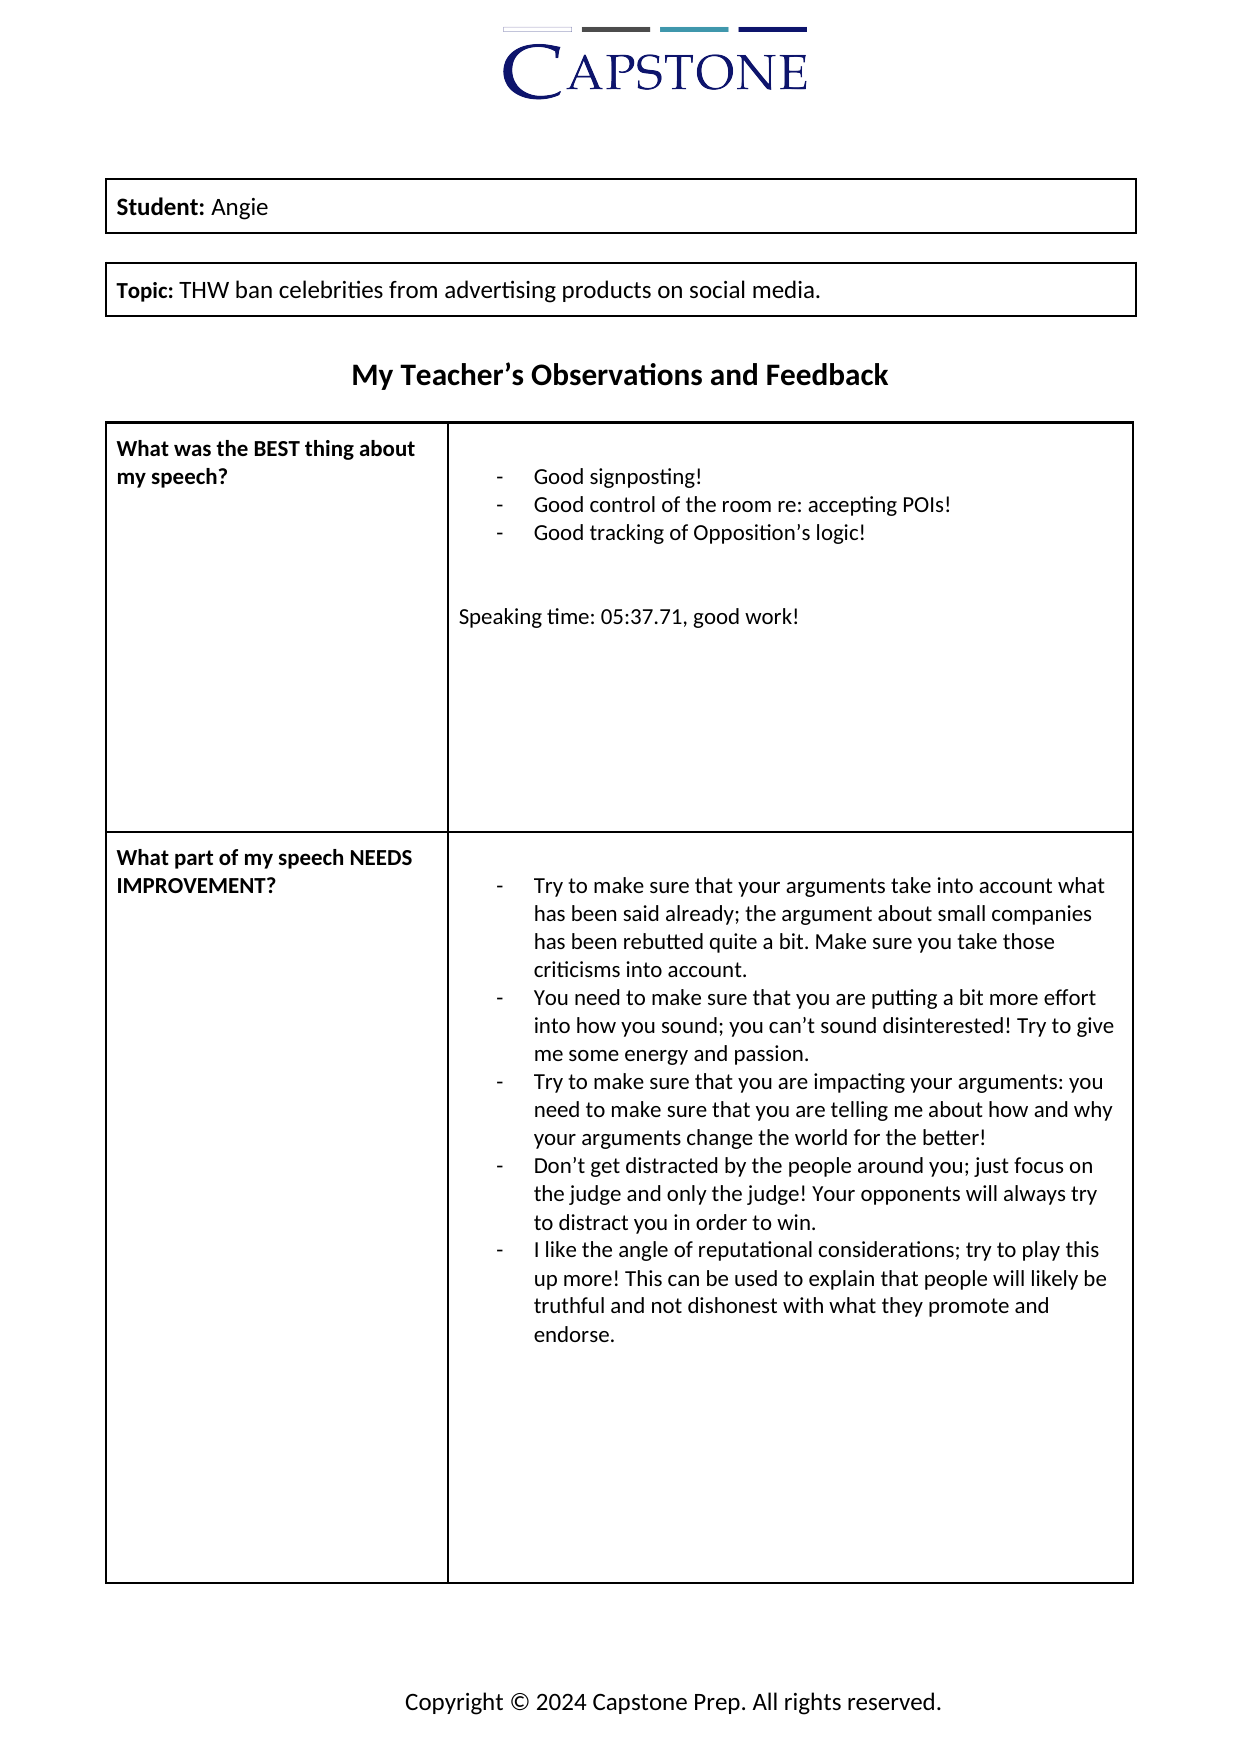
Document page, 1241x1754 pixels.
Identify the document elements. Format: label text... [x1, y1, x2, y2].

table_header Good signposting! Good control of the room re: accepting POIs! Good tracking of Opposition’s logic! Speaking time: 05:37.71, good work! [449, 424, 1132, 831]
table_cell What part of my speech NEEDS IMPROVEMENT? [107, 833, 447, 1582]
table_header Student: Angie [107, 180, 1135, 232]
table_header Topic: THW ban celebrities from advertising products on social media. [107, 264, 1135, 315]
picture [495, 18, 816, 106]
table_cell Try to make sure that your arguments take into account what has been said already; the argument about small companies has been rebutted quite a bit. Make sure you take those criticisms into account. You need to make sure that you are putting a bit more effort into how you sound; you can’t sound disinterested! Try to give me some energy and passion. Try to make sure that you are impacting your arguments: you need to make sure that you are telling me about how and why your arguments change the world for the better! Don’t get distracted by the people around you; just focus on the judge and only the judge! Your opponents will always try to distract you in order to win. I like the angle of reputational considerations; try to play this up more! This can be used to explain that people will likely be truthful and not dishonest with what they promote and endorse. [449, 833, 1132, 1582]
table_header What was the BEST thing about my speech? [107, 424, 447, 831]
text My Teacher’s Observations and Feedback [105, 355, 1135, 393]
